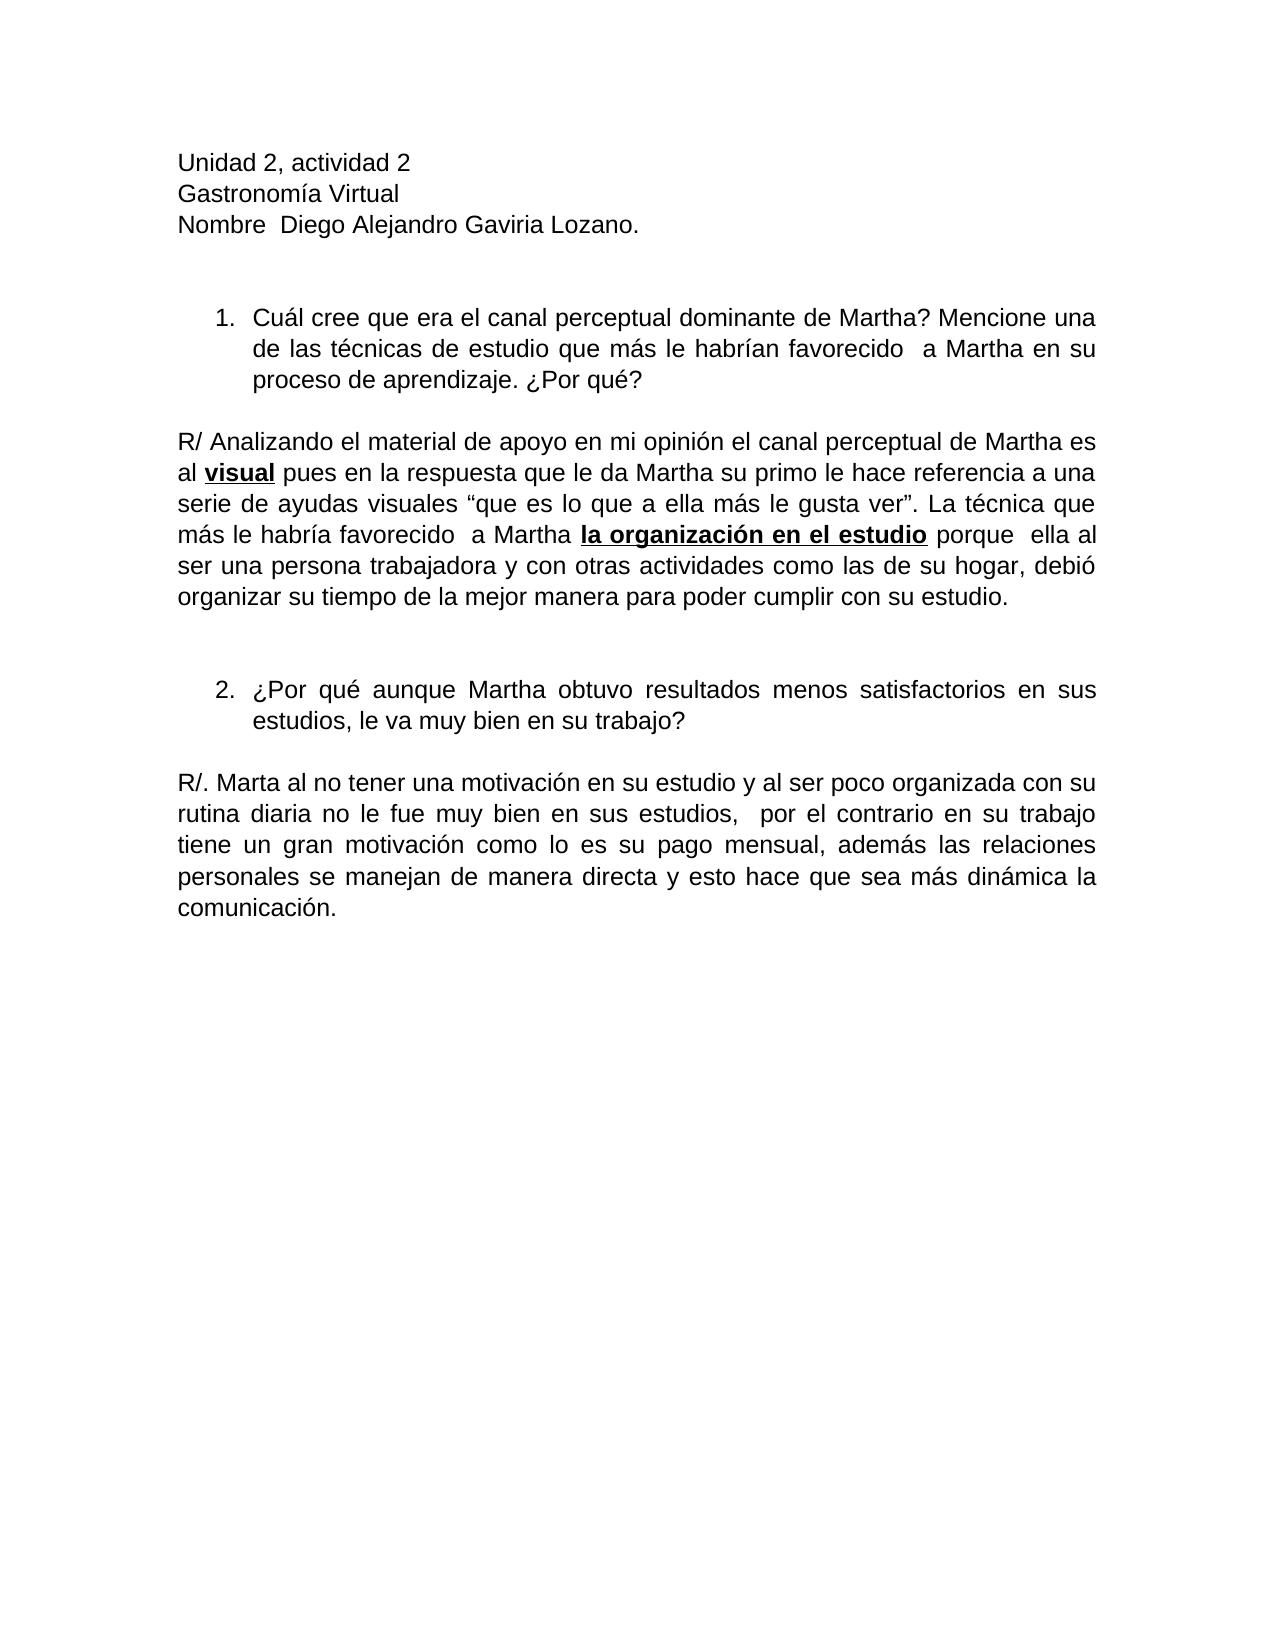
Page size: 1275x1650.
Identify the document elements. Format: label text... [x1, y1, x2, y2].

list ¿Por qué aunque Martha obtuvo resultados menos satisfactorios en sus estudios, le va muy bien en su trabajo? [215, 675, 1098, 735]
text Unidad 2, actividad 2 [177, 148, 1098, 176]
text Gastronomía Virtual [177, 179, 1098, 207]
text Nombre Diego Alejandro Gaviria Lozano. [177, 210, 1098, 238]
text R/ Analizando el material de apoyo en mi opinión el canal perceptual de Martha es al visual pues en la respuesta que le da Martha su primo le hace referencia a una serie de ayudas visuales “que es lo que a ella más le gusta ver”. La técnica que más le habría favorecido a Martha la organización en el estudio porque ella al ser una persona trabajadora y con otras actividades como las de su hogar, debió organizar su tiempo de la mejor manera para poder cumplir con su estudio. [177, 427, 1098, 611]
text R/. Marta al no tener una motivación en su estudio y al ser poco organizada con su rutina diaria no le fue muy bien en sus estudios, por el contrario en su trabajo tiene un gran motivación como lo es su pago mensual, además las relaciones personales se manejan de manera directa y esto hace que sea más dinámica la comunicación. [177, 768, 1098, 921]
list Cuál cree que era el canal perceptual dominante de Martha? Mencione una de las técnicas de estudio que más le habrían favorecido a Martha en su proceso de aprendizaje. ¿Por qué? [215, 303, 1098, 394]
